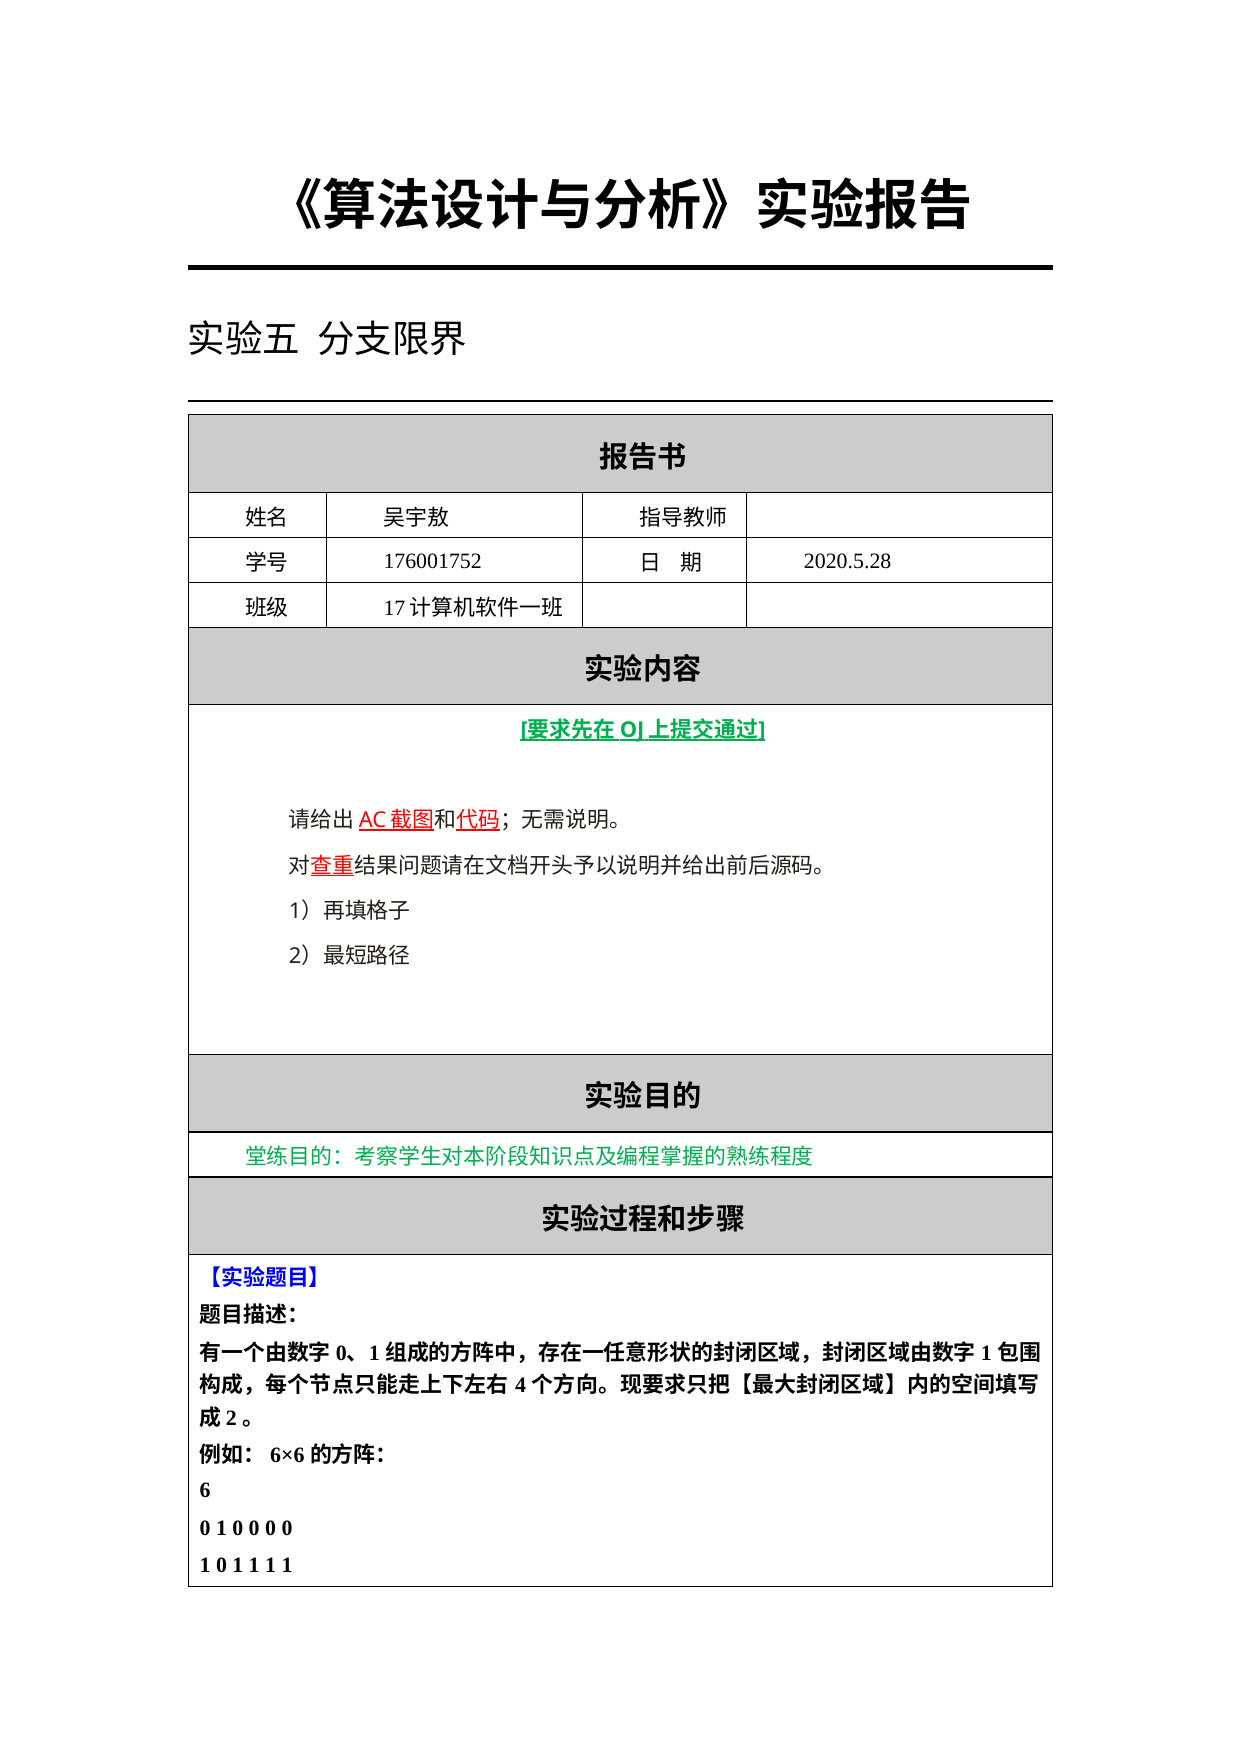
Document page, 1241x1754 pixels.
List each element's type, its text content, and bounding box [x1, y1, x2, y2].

table_cell 176001752 [327, 538, 582, 582]
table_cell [189, 1255, 1052, 1586]
table_cell 学号 [189, 538, 326, 582]
table_cell 吴宇敖 [327, 493, 582, 537]
table_cell [747, 583, 1052, 627]
table_cell 实验过程和步骤 [189, 1178, 1052, 1254]
table_cell 实验目的 [189, 1055, 1052, 1131]
table_cell 2020.5.28 [747, 538, 1052, 582]
table_cell 日 期 [583, 538, 746, 582]
table_cell 班级 [189, 583, 326, 627]
table_header 报告书 [189, 415, 1052, 492]
table_cell [583, 583, 746, 627]
table_cell 实验内容 [189, 628, 1052, 704]
subtitle 实验五 分支限界 [187, 266, 1053, 402]
table_cell [747, 493, 1052, 537]
table_cell [要求先在OJ上提交通过] 请给出AC截图和代码；无需说明。 对查重结果问题请在文档开头予以说明并给出前后源码。 1）再填格子 2）最短路径 [189, 705, 1052, 1054]
table_cell 指导教师 [583, 493, 746, 537]
table_cell 姓名 [189, 493, 326, 537]
table_cell 堂练目的：考察学生对本阶段知识点及编程掌握的熟练程度 [189, 1133, 1052, 1176]
text 《算法设计与分析》实验报告 [187, 162, 1053, 240]
table_cell 17计算机软件一班 [327, 583, 582, 627]
